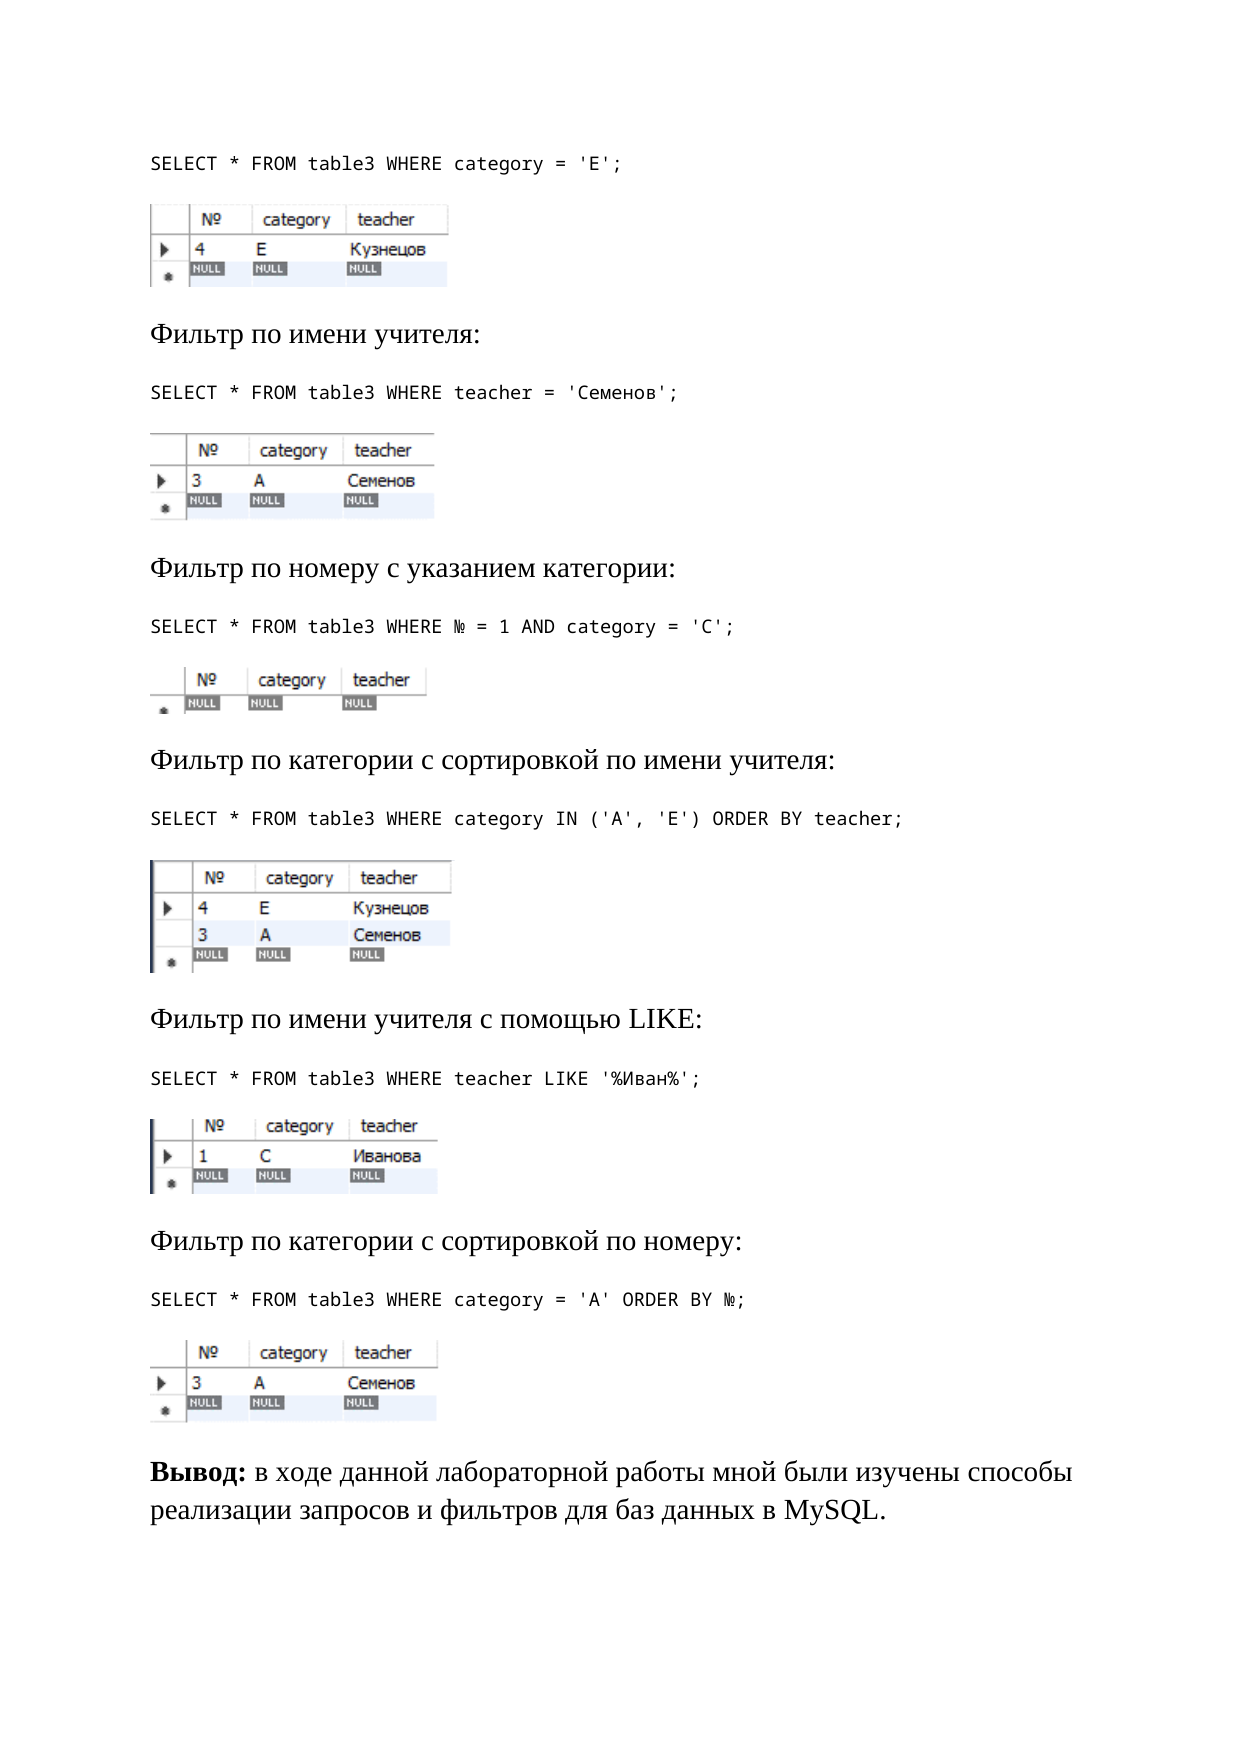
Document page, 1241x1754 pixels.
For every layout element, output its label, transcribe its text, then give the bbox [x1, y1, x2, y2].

picture [150, 667, 438, 714]
text Фильтр по имени учителя: [150, 316, 1090, 349]
text SELECT * FROM table3 WHERE category = 'Е'; [150, 150, 1090, 176]
picture [150, 1119, 438, 1194]
text Фильтр по имени учителя с помощью LIKE: [150, 1001, 1090, 1035]
picture [150, 1340, 443, 1426]
picture [150, 860, 455, 973]
text SELECT * FROM table3 WHERE № = 1 AND category = 'C'; [150, 614, 1090, 639]
text SELECT * FROM table3 WHERE category IN ('A', 'Е') ORDER BY teacher; [150, 806, 1090, 831]
text Фильтр по номеру с указанием категории: [150, 550, 1090, 584]
text SELECT * FROM table3 WHERE teacher LIKE '%Иван%'; [150, 1065, 1090, 1090]
text Фильтр по категории с сортировкой по имени учителя: [150, 742, 1090, 776]
picture [150, 433, 435, 522]
picture [150, 204, 452, 287]
text SELECT * FROM table3 WHERE teacher = 'Семенов'; [150, 379, 1090, 405]
text Фильтр по категории с сортировкой по номеру: [150, 1223, 1090, 1256]
text SELECT * FROM table3 WHERE category = 'A' ORDER BY №; [150, 1286, 1090, 1312]
text Вывод: в ходе данной лабораторной работы мной были изучены способы реализации запросов и фильтров для баз данных в MySQL. [150, 1454, 1090, 1526]
